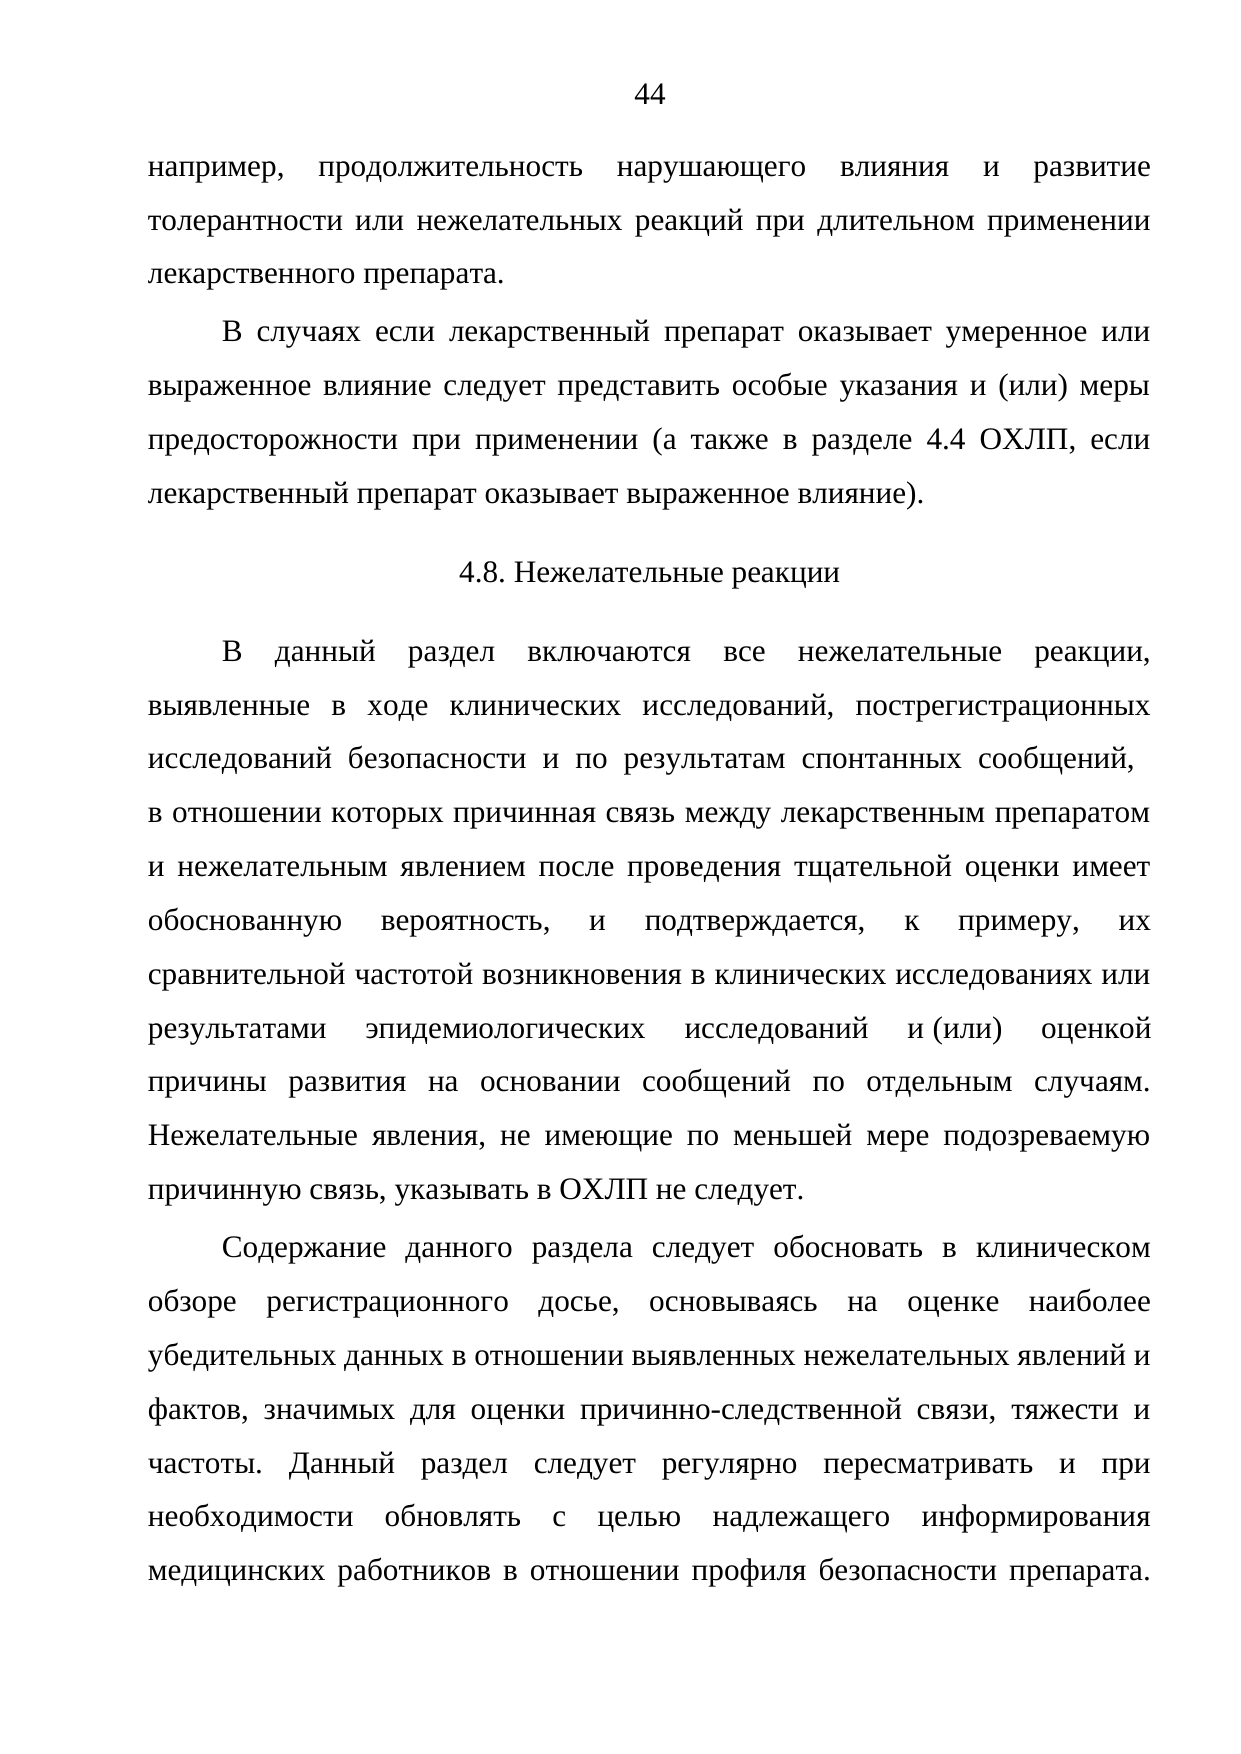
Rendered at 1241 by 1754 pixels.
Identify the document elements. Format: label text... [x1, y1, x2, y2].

text 4.8. Нежелательные реакции [148, 553, 1152, 589]
text В случаях если лекарственный препарат оказывает умеренное или выраженное влияние следует представить особые указания и (или) меры предосторожности при применении (а также в разделе 4.4 ОХЛП, если лекарственный препарат оказывает выраженное влияние). [148, 313, 1152, 510]
text В данный раздел включаются все нежелательные реакции, выявленные в ходе клинических исследований, пострегистрационных исследований безопасности и по результатам спонтанных сообщений, в отношении которых причинная связь между лекарственным препаратом и нежелательным явлением после проведения тщательной оценки имеет обоснованную вероятность, и подтверждается, к примеру, их сравнительной частотой возникновения в клинических исследованиях или результатами эпидемиологических исследований и (или) оценкой причины развития на основании сообщений по отдельным случаям. Нежелательные явления, не имеющие по меньшей мере подозреваемую причинную связь, указывать в ОХЛП не следует. [148, 632, 1152, 1206]
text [148, 1228, 1152, 1587]
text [148, 147, 1152, 291]
